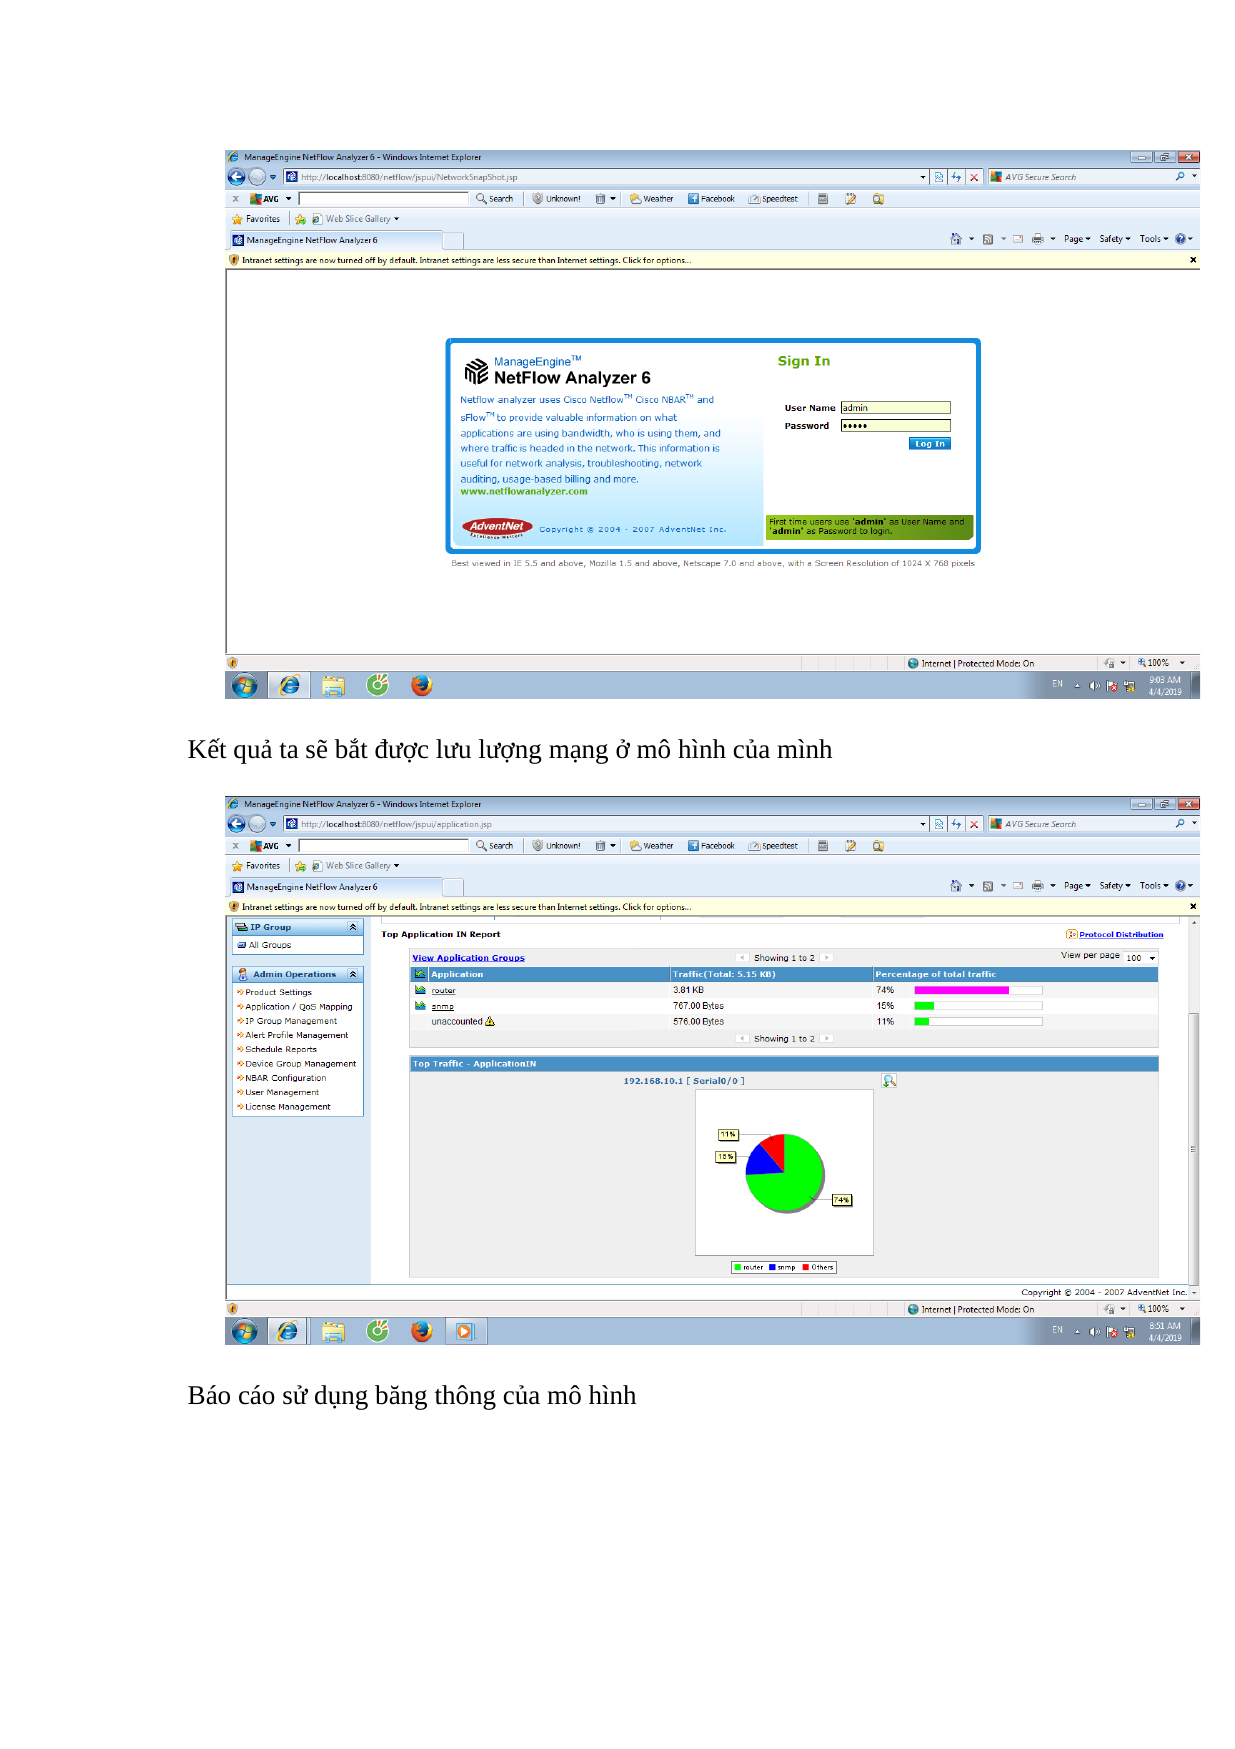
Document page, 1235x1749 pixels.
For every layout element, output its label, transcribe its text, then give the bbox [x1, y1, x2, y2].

text Báo cáo sử dụng băng thông của mô hình [187, 1379, 1084, 1410]
text Kết quả ta sẽ bắt được lưu lượng mạng ở mô hình của mình [187, 733, 1084, 764]
picture [225, 796, 1200, 1345]
picture [225, 150, 1200, 699]
